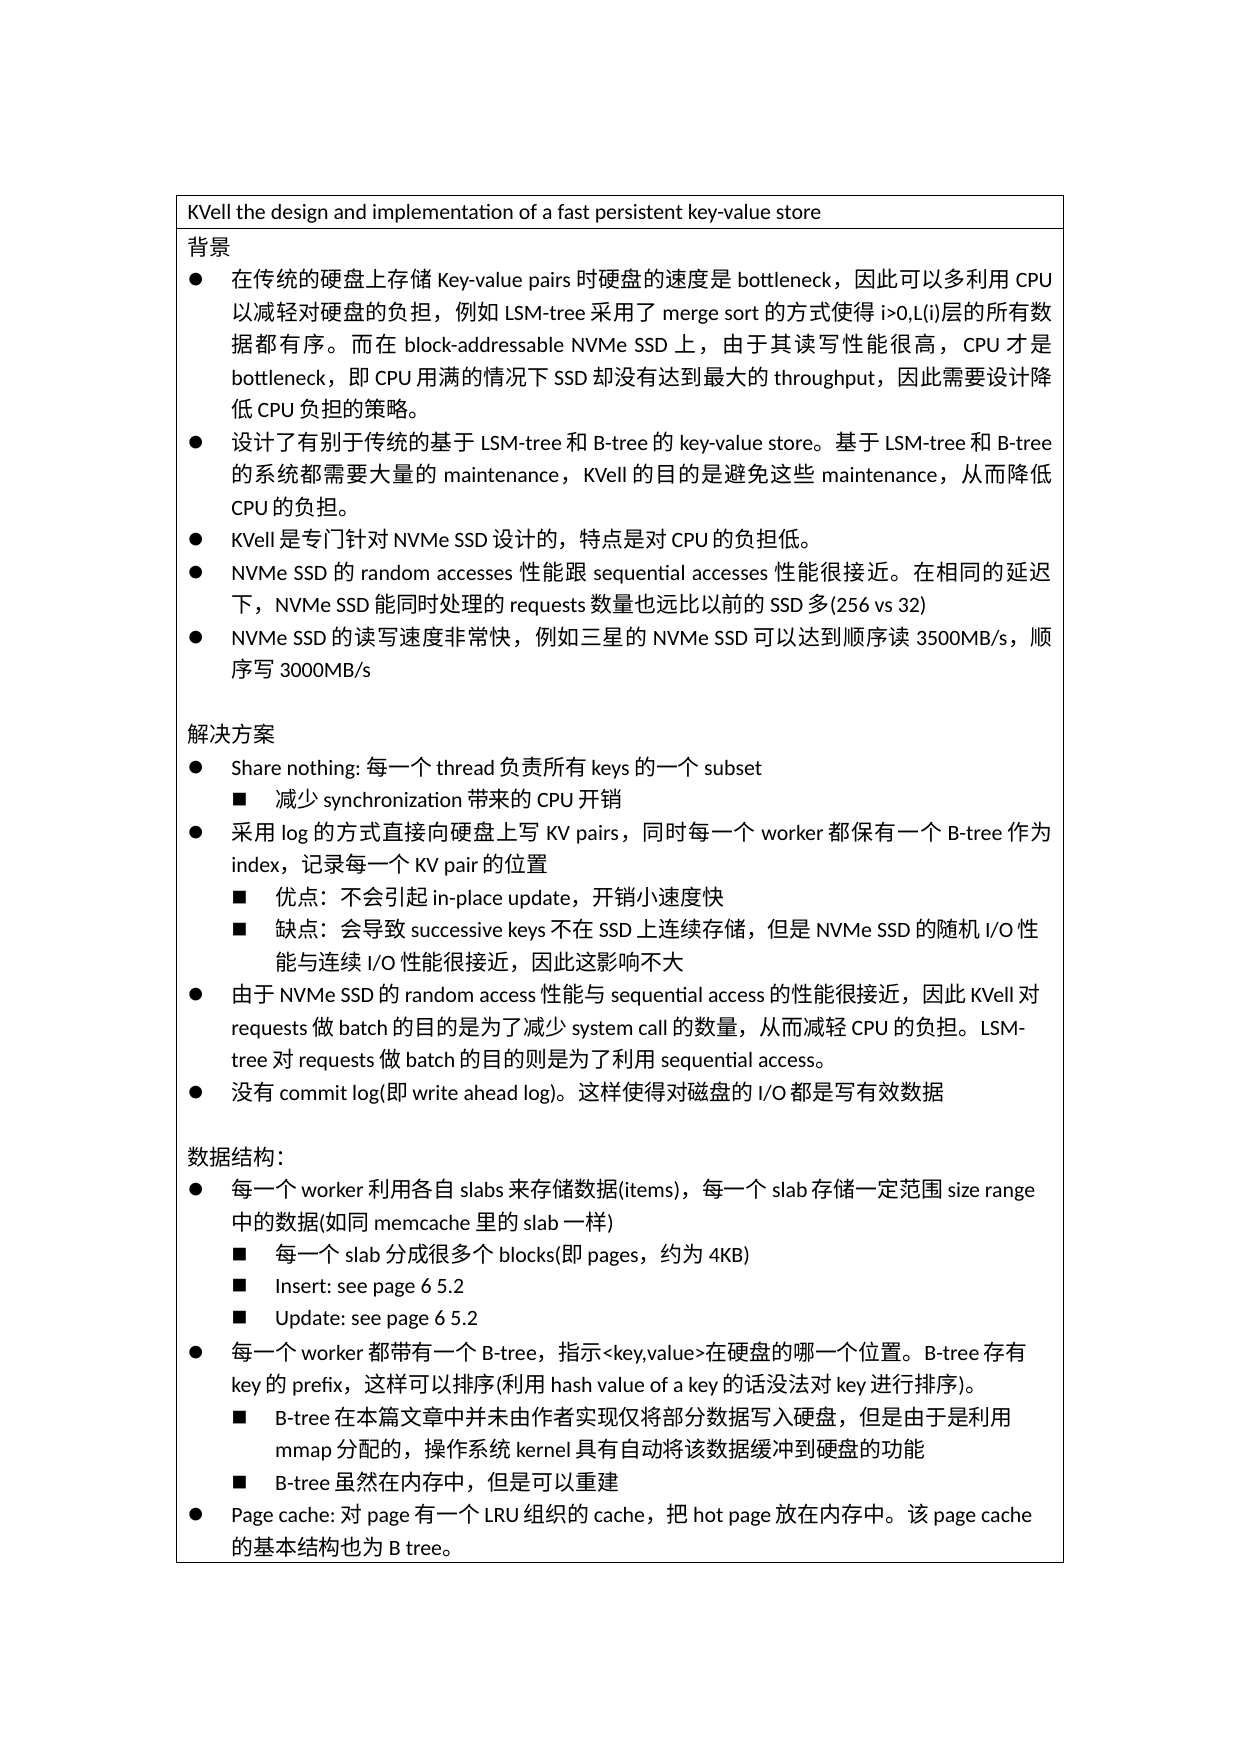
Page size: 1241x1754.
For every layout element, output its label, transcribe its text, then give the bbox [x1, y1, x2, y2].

table_header KVell the design and implementation of a fast persistent key-value store [177, 196, 1063, 228]
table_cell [177, 229, 1063, 1562]
